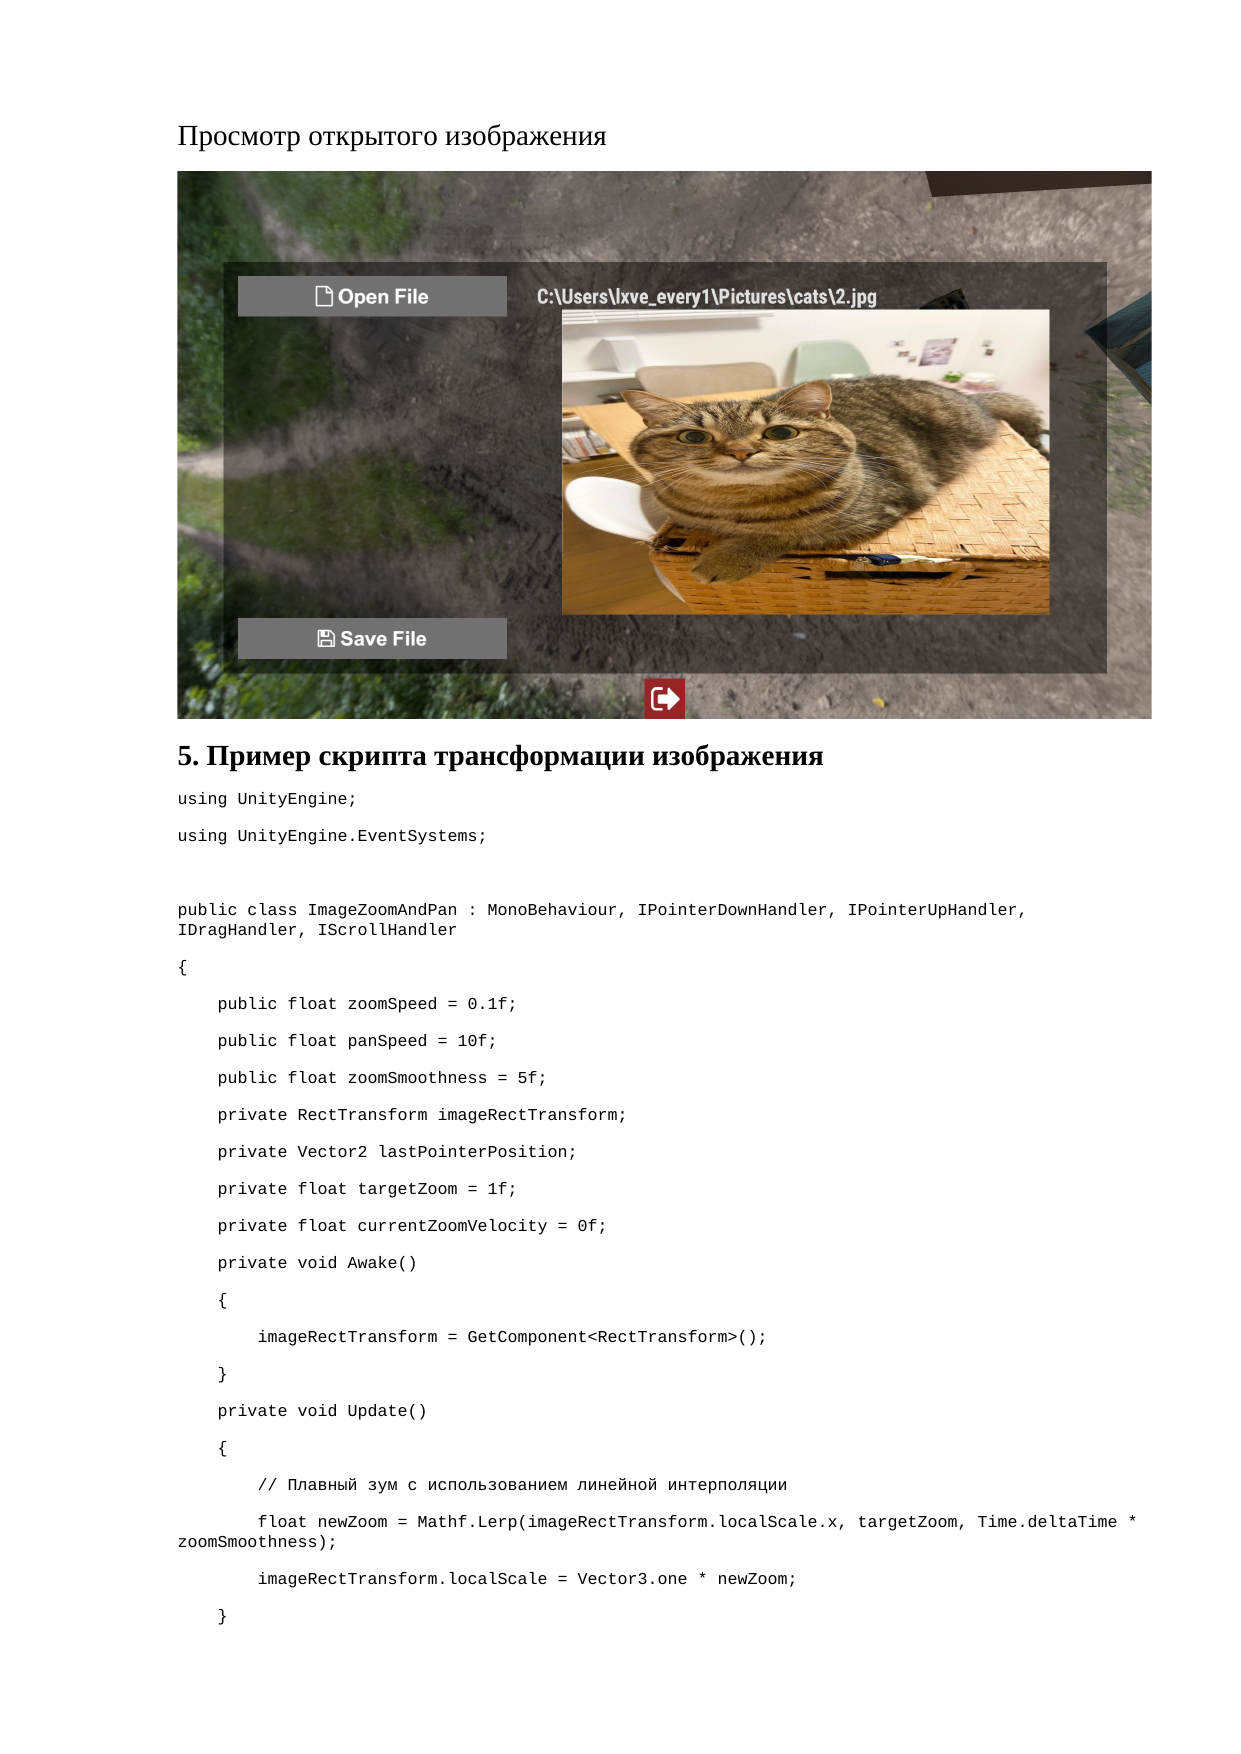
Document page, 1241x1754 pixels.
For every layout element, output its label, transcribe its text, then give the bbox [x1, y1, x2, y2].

text // Плавный зум с использованием линейной интерполяции [177, 1477, 1152, 1496]
text { [177, 1292, 1152, 1311]
text public float panSpeed = 10f; [177, 1033, 1152, 1052]
text { [177, 1440, 1152, 1458]
text using UnityEngine.EventSystems; [177, 828, 1152, 847]
text private RectTransform imageRectTransform; [177, 1107, 1152, 1126]
text } [177, 1366, 1152, 1384]
text 5. Пример скрипта трансформации изображения [177, 738, 1152, 771]
text private float currentZoomVelocity = 0f; [177, 1218, 1152, 1237]
text private void Update() [177, 1403, 1152, 1422]
text public class ImageZoomAndPan : MonoBehaviour, IPointerDownHandler, IPointerUpHandler, IDragHandler, IScrollHandler [177, 902, 1152, 941]
text } [177, 1608, 1152, 1627]
text imageRectTransform = GetComponent<RectTransform>(); [177, 1329, 1152, 1348]
text using UnityEngine; [177, 791, 1152, 809]
text public float zoomSmoothness = 5f; [177, 1070, 1152, 1089]
text Просмотр открытого изображения [177, 118, 1152, 152]
text private float targetZoom = 1f; [177, 1181, 1152, 1200]
text float newZoom = Mathf.Lerp(imageRectTransform.localScale.x, targetZoom, Time.deltaTime * zoomSmoothness); [177, 1514, 1152, 1553]
text private void Awake() [177, 1255, 1152, 1274]
text public float zoomSpeed = 0.1f; [177, 996, 1152, 1015]
picture [177, 171, 1152, 719]
text { [177, 959, 1152, 978]
text private Vector2 lastPointerPosition; [177, 1144, 1152, 1163]
text imageRectTransform.localScale = Vector3.one * newZoom; [177, 1571, 1152, 1590]
